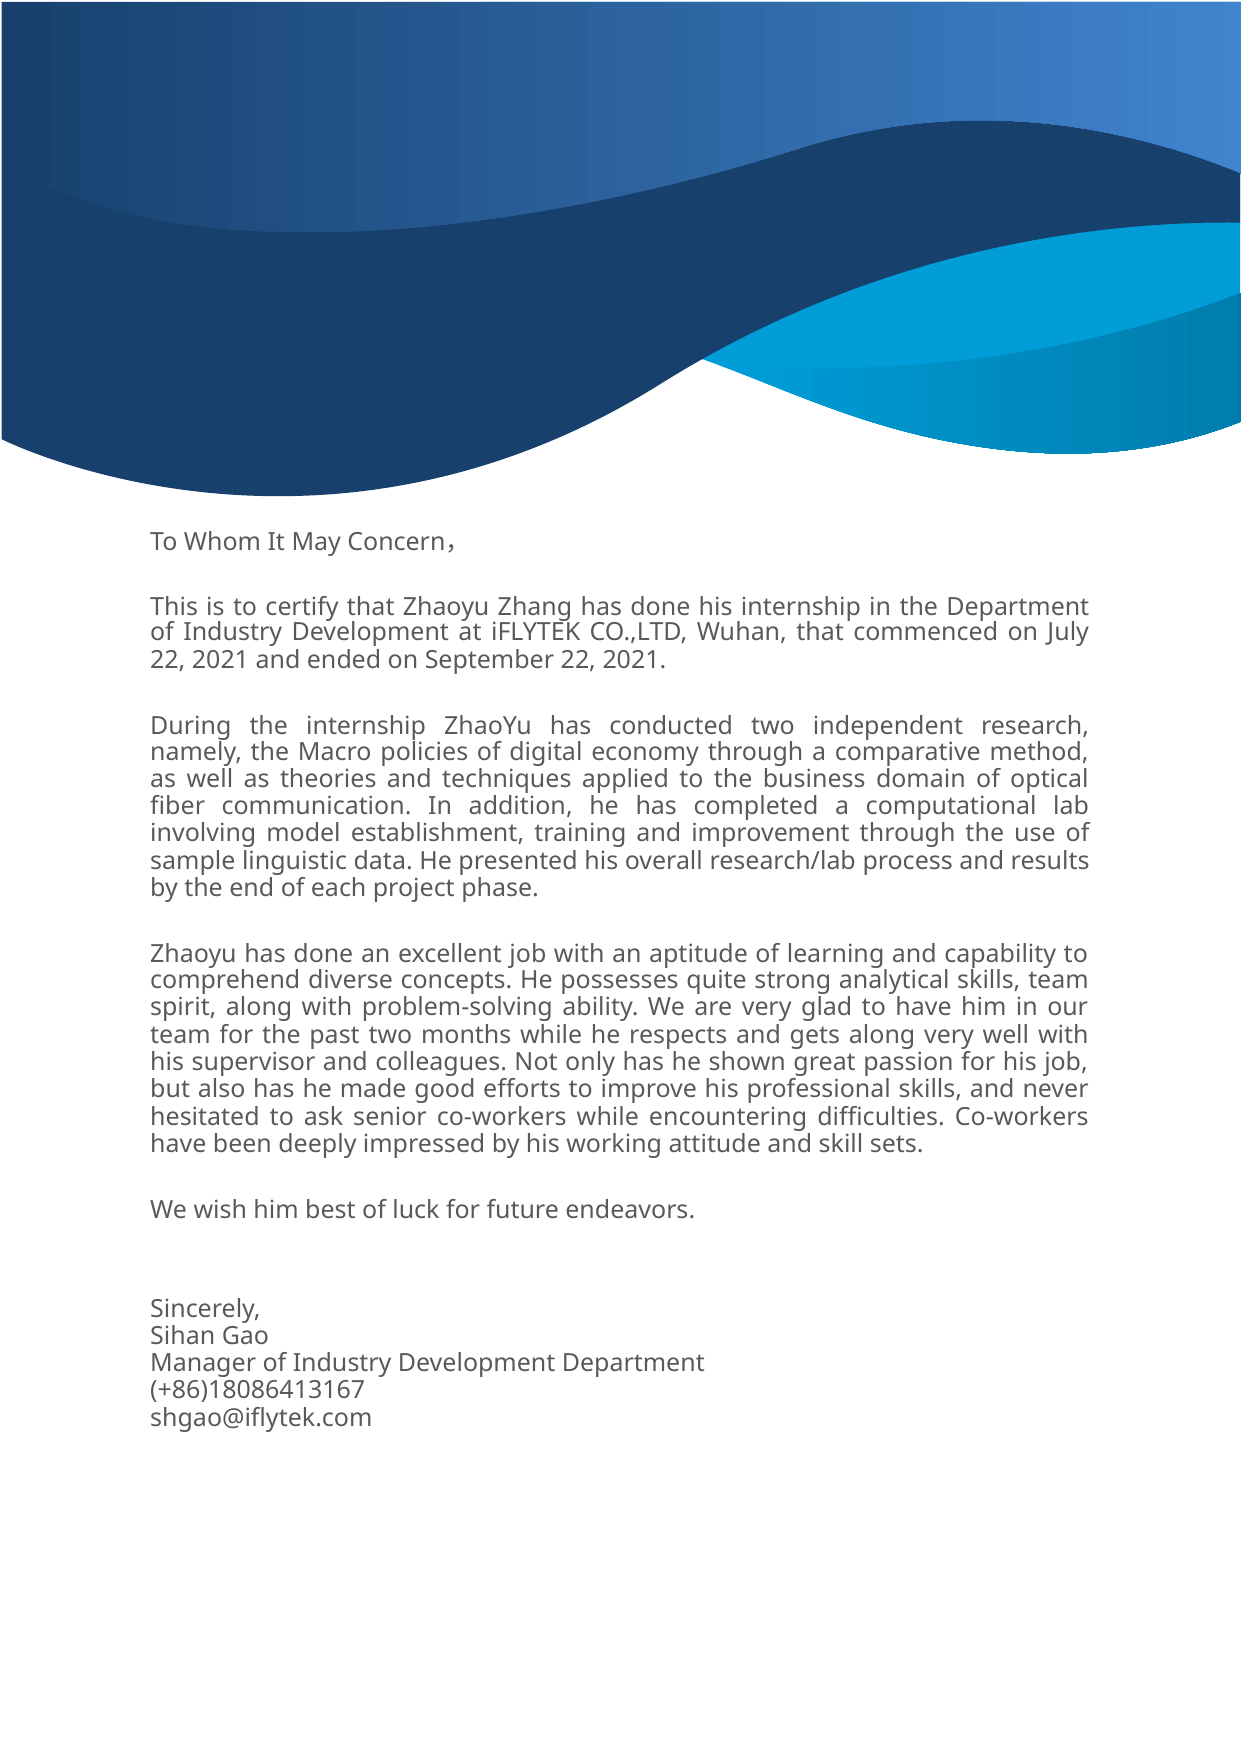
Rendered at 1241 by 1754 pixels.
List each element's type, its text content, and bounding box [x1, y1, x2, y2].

text Manager of Industry Development Department [150, 1350, 1090, 1377]
table_header [75, 106, 1165, 140]
text Zhaoyu has done an excellent job with an aptitude of learning and capability to comprehend diverse concepts. He possesses quite strong analytical skills, team spirit, along with problem-solving ability. We are very glad to have him in our team for the past two months while he respects and gets along very well with his supervisor and colleagues. Not only has he shown great passion for his job, but also has he made good efforts to improve his professional skills, and never hesitated to ask senior co-workers while encountering difficulties. Co-workers have been deeply impressed by his working attitude and skill sets. [150, 941, 1090, 1159]
text Sincerely, [150, 1296, 1090, 1323]
text To Whom It May Concern， [75, 527, 1090, 556]
text (+86)18086413167 [150, 1377, 1090, 1404]
text During the internship ZhaoYu has conducted two independent research, namely, the Macro policies of digital economy through a comparative method, as well as theories and techniques applied to the business domain of optical fiber communication. In addition, he has completed a computational lab involving model establishment, training and improvement through the use of sample linguistic data. He presented his overall research/lab process and results by the end of each project phase. [150, 713, 1090, 904]
text This is to certify that Zhaoyu Zhang has done his internship in the Department of Industry Development at iFLYTEK CO.,LTD, Wuhan, that commenced on July 22, 2021 and ended on September 22, 2021. [150, 593, 1090, 675]
text shgao@iflytek.com [150, 1404, 1090, 1432]
table_cell [75, 140, 1165, 421]
text Sihan Gao [150, 1323, 1090, 1350]
text We wish him best of luck for future endeavors. [150, 1197, 1090, 1224]
